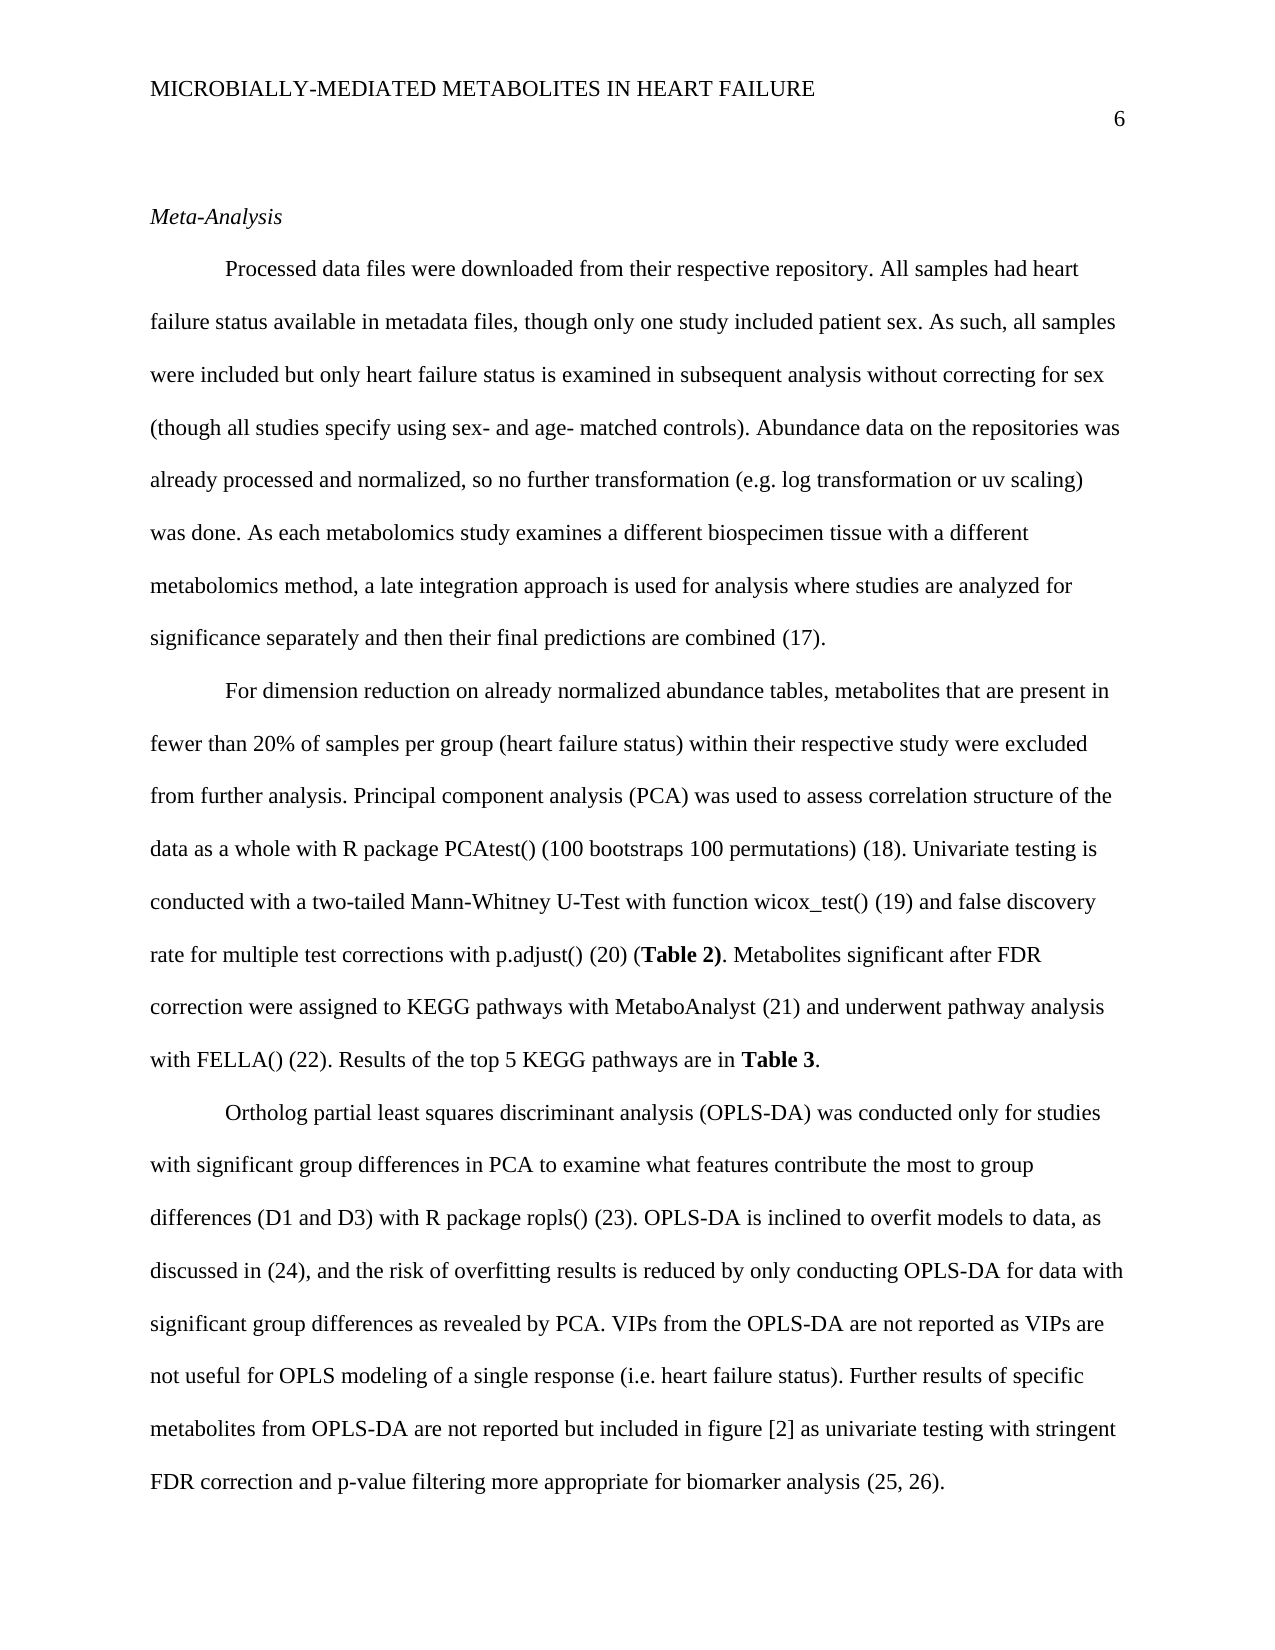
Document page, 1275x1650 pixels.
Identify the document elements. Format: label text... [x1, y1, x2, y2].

text Processed data files were downloaded from their respective repository. All samples had heart failure status available in metadata files, though only one study included patient sex. As such, all samples were included but only heart failure status is examined in subsequent analysis without correcting for sex (though all studies specify using sex- and age- matched controls). Abundance data on the repositories was already processed and normalized, so no further transformation (e.g. log transformation or uv scaling) was done. As each metabolomics study examines a different biospecimen tissue with a different metabolomics method, a late integration approach is used for analysis where studies are analyzed for significance separately and then their final predictions are combined (17). [150, 255, 1125, 651]
subtitle Meta-Analysis [150, 203, 1125, 229]
text Ortholog partial least squares discriminant analysis (OPLS-DA) was conducted only for studies with significant group differences in PCA to examine what features contribute the most to group differences (D1 and D3) with R package ropls() (23). OPLS-DA is inclined to overfit models to data, as discussed in (24), and the risk of overfitting results is reduced by only conducting OPLS-DA for data with significant group differences as revealed by PCA. VIPs from the OPLS-DA are not reported as VIPs are not useful for OPLS modeling of a single response (i.e. heart failure status). Further results of specific metabolites from OPLS-DA are not reported but included in figure [2] as univariate testing with stringent FDR correction and p-value filtering more appropriate for biomarker analysis (25, 26). [150, 1099, 1125, 1494]
text For dimension reduction on already normalized abundance tables, metabolites that are present in fewer than 20% of samples per group (heart failure status) within their respective study were excluded from further analysis. Principal component analysis (PCA) was used to assess correlation structure of the data as a whole with R package PCAtest() (100 bootstraps 100 permutations) (18). Univariate testing is conducted with a two-tailed Mann-Whitney U-Test with function wicox_test() (19) and false discovery rate for multiple test corrections with p.adjust() (20) (Table 2). Metabolites significant after FDR correction were assigned to KEGG pathways with MetaboAnalyst (21) and underwent pathway analysis with FELLA() (22). Results of the top 5 KEGG pathways are in Table 3. [150, 677, 1125, 1072]
